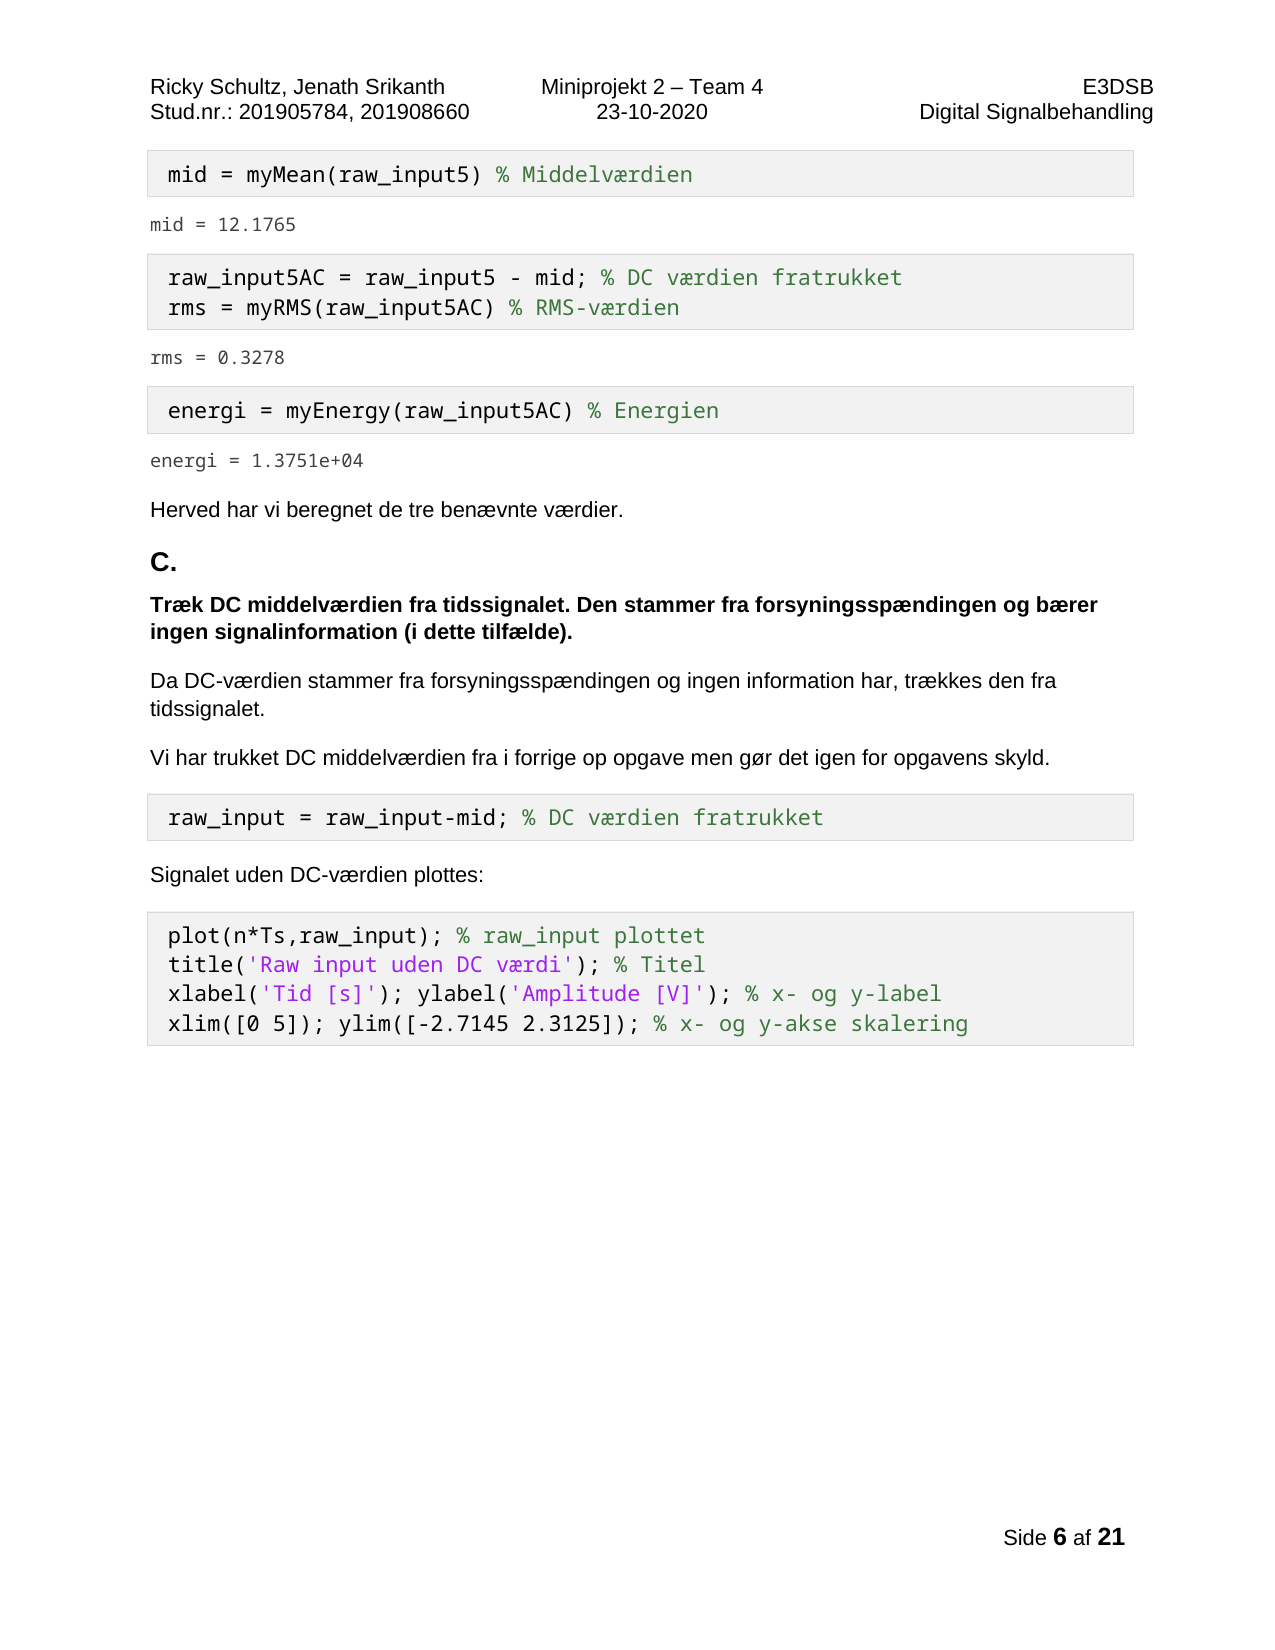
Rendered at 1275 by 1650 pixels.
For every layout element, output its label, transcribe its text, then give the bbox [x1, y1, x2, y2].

text energi = myEnergy(raw_input5AC) % Energien [148, 387, 1133, 433]
text Herved har vi beregnet de tre benævnte værdier. [150, 497, 1125, 522]
text xlabel('Tid [s]'); ylabel('Amplitude [V]'); % x- og y-label [148, 970, 1133, 999]
text rms = 0.3278 [150, 344, 1125, 370]
text xlim([0 5]); ylim([-2.7145 2.3125]); % x- og y-akse skalering [148, 999, 1133, 1045]
text Da DC-værdien stammer fra forsyningsspændingen og ingen information har, trækkes den fra tidssignalet. [150, 668, 1125, 721]
text Signalet uden DC-værdien plottes: [150, 862, 1125, 887]
text Vi har trukket DC middelværdien fra i forrige op opgave men gør det igen for opgavens skyld. [150, 744, 1125, 770]
text title('Raw input uden DC værdi'); % Titel [148, 941, 1133, 970]
text energi = 1.3751e+04 [150, 448, 1125, 473]
subtitle C. [150, 546, 1125, 577]
text Træk DC middelværdien fra tidssignalet. Den stammer fra forsyningsspændingen og bærer ingen signalinformation (i dette tilfælde). [150, 592, 1125, 644]
text mid = myMean(raw_input5) % Middelværdien [148, 151, 1133, 196]
text plot(n*Ts,raw_input); % raw_input plottet [148, 913, 1133, 941]
text mid = 12.1765 [150, 211, 1125, 237]
text raw_input5AC = raw_input5 - mid; % DC værdien fratrukket [148, 255, 1133, 283]
text raw_input = raw_input-mid; % DC værdien fratrukket [148, 795, 1133, 840]
text rms = myRMS(raw_input5AC) % RMS-værdien [148, 283, 1133, 329]
